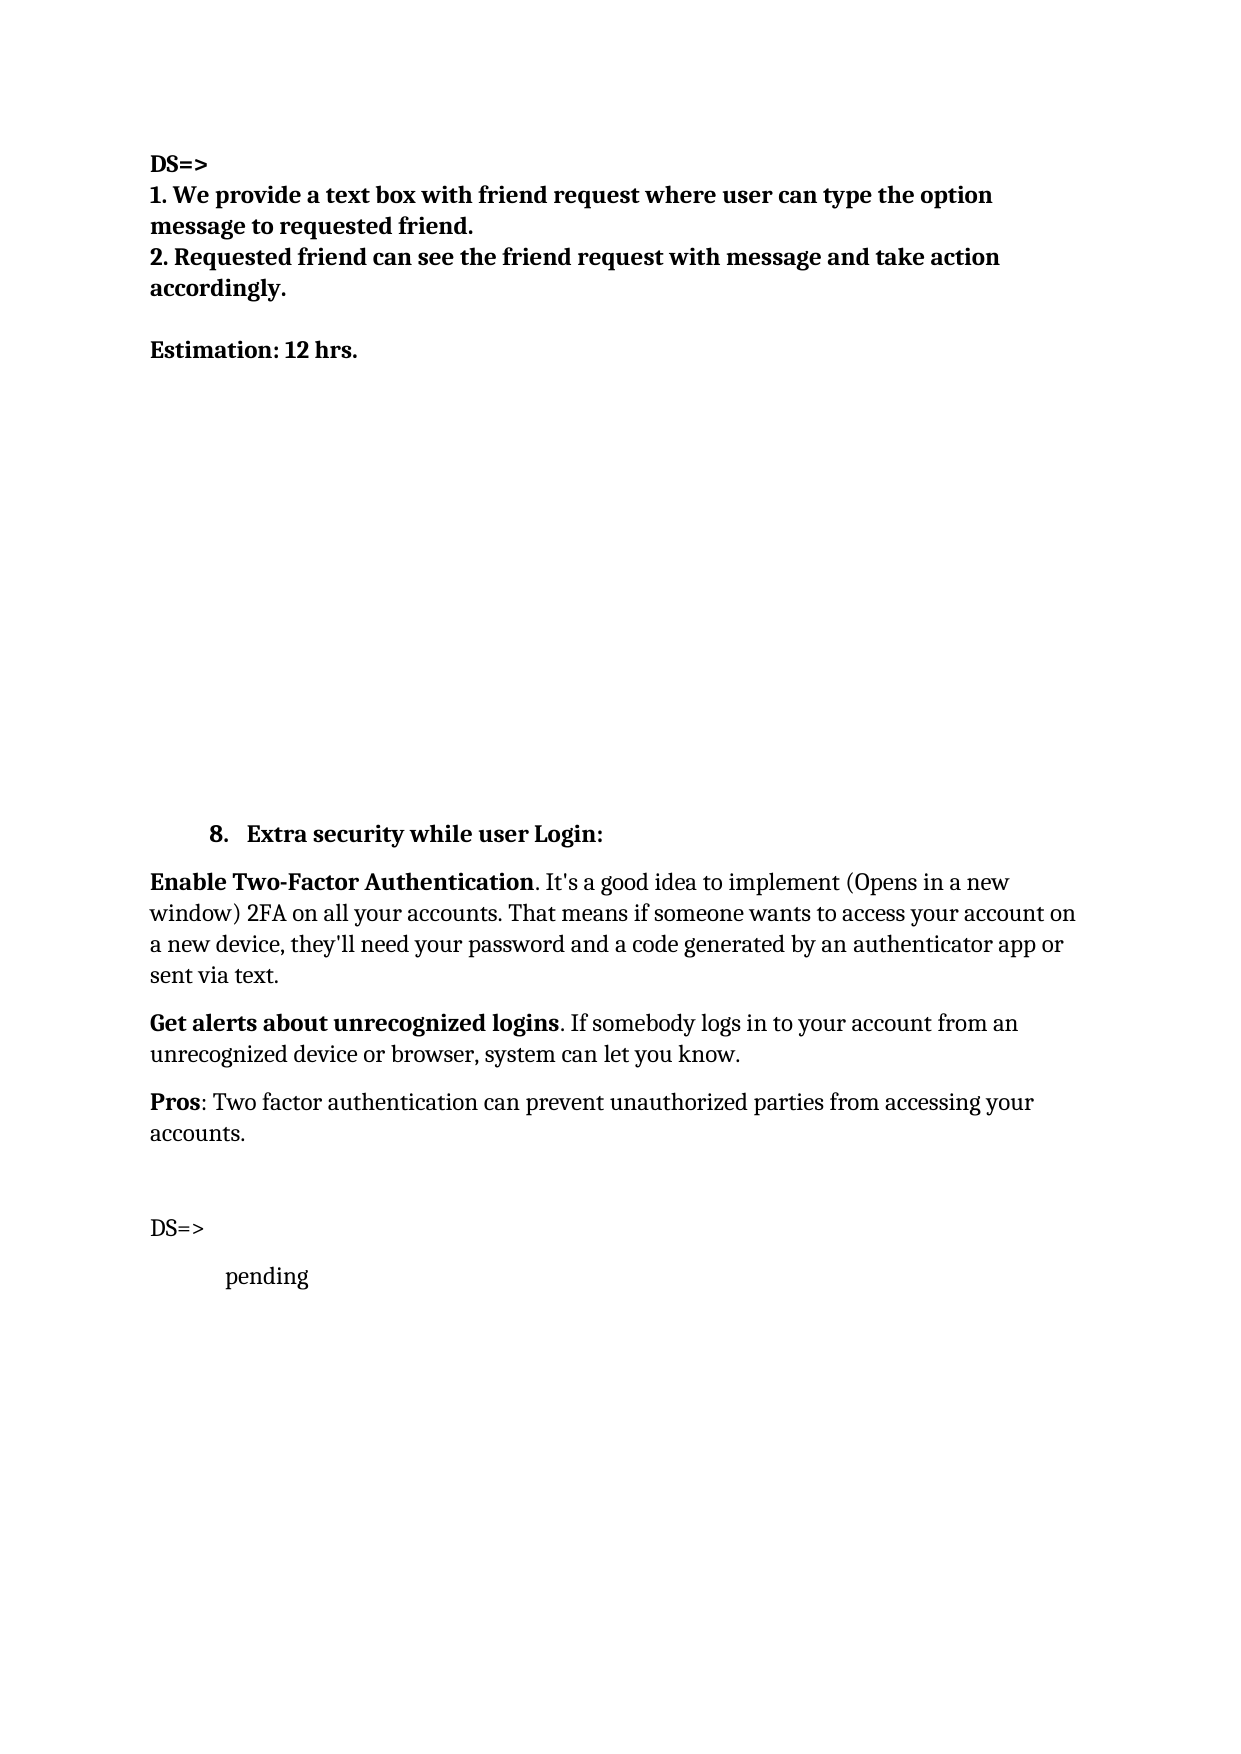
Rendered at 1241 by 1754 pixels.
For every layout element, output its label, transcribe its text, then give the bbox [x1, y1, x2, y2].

list Estimation: 12 hrs. [150, 336, 1090, 365]
text pending [150, 1262, 1090, 1291]
text Enable Two-Factor Authentication. It's a good idea to implement (Opens in a new window) 2FA on all your accounts. That means if someone wants to access your account on a new device, they'll need your password and a code generated by an authenticator app or sent via text. [150, 868, 1090, 990]
text Get alerts about unrecognized logins. If somebody logs in to your account from an unrecognized device or browser, system can let you know. [150, 1009, 1090, 1069]
text Pros: Two factor authentication can prevent unauthorized parties from accessing your accounts. [150, 1088, 1090, 1147]
list Extra security while user Login: [209, 820, 1090, 849]
list We provide a text box with friend request where user can type the option message to requested friend. [150, 181, 1090, 241]
list Requested friend can see the friend request with message and take action accordingly. [150, 243, 1090, 303]
list DS=> [150, 150, 1090, 179]
text DS=> [150, 1214, 1090, 1243]
